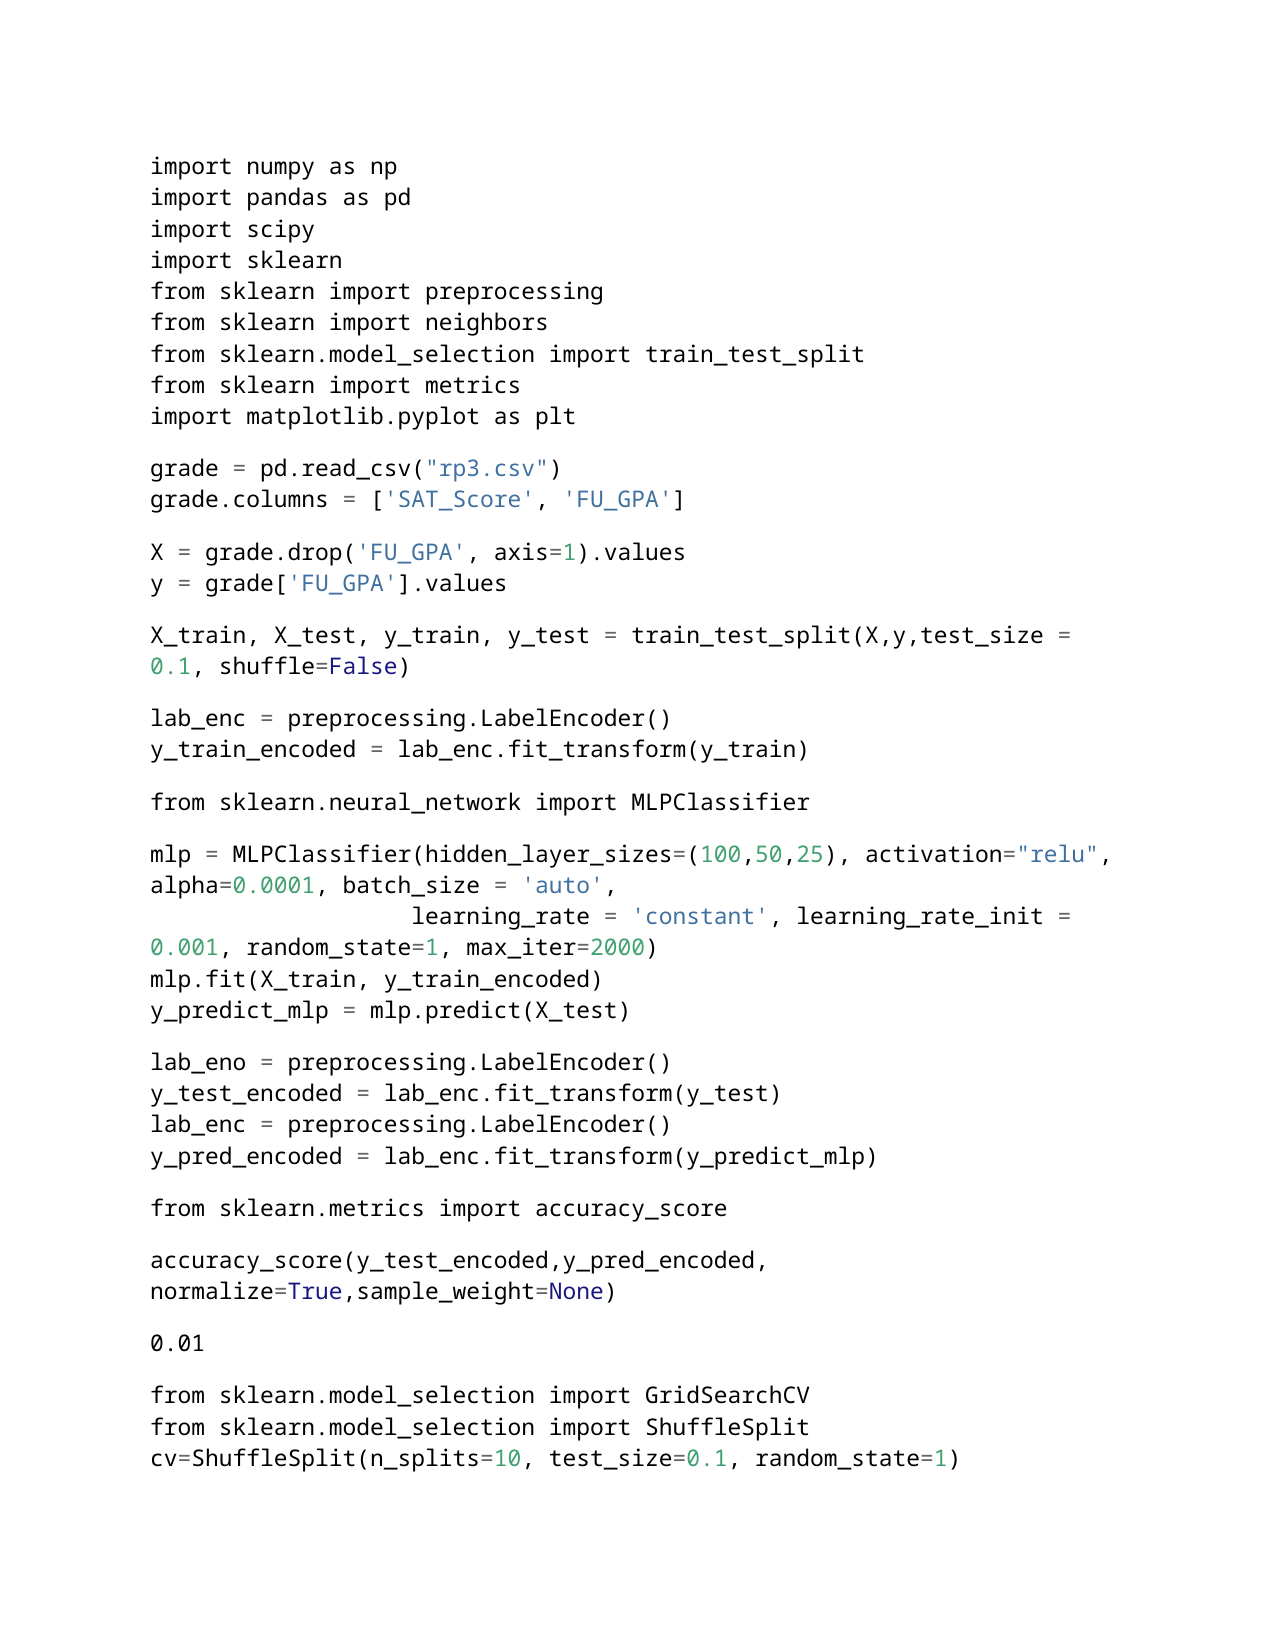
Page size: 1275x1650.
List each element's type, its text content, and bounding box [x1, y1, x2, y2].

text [150, 1379, 1125, 1473]
text grade = pd.read_csv("rp3.csv") grade.columns = ['SAT_Score', 'FU_GPA'] [150, 452, 1125, 514]
text mlp = MLPClassifier(hidden_layer_sizes=(100,50,25), activation="relu", alpha=0.0001, batch_size = 'auto', learning_rate = 'constant', learning_rate_init = 0.001, random_state=1, max_iter=2000) mlp.fit(X_train, y_train_encoded) y_predict_mlp = mlp.predict(X_test) [150, 837, 1125, 1025]
text X_train, X_test, y_train, y_test = train_test_split(X,y,test_size = 0.1, shuffle=False) [150, 619, 1125, 681]
text from sklearn.metrics import accuracy_score [150, 1192, 1125, 1223]
text 0.01 [150, 1327, 1125, 1358]
text from sklearn.neural_network import MLPClassifier [150, 785, 1125, 817]
text lab_eno = preprocessing.LabelEncoder() y_test_encoded = lab_enc.fit_transform(y_test) lab_enc = preprocessing.LabelEncoder() y_pred_encoded = lab_enc.fit_transform(y_predict_mlp) [150, 1046, 1125, 1171]
text lab_enc = preprocessing.LabelEncoder() y_train_encoded = lab_enc.fit_transform(y_train) [150, 702, 1125, 764]
text X = grade.drop('FU_GPA', axis=1).values y = grade['FU_GPA'].values [150, 535, 1125, 598]
text import numpy as np import pandas as pd import scipy import sklearn from sklearn import preprocessing from sklearn import neighbors from sklearn.model_selection import train_test_split from sklearn import metrics import matplotlib.pyplot as plt [150, 150, 1125, 431]
text accuracy_score(y_test_encoded,y_pred_encoded, normalize=True,sample_weight=None) [150, 1244, 1125, 1306]
